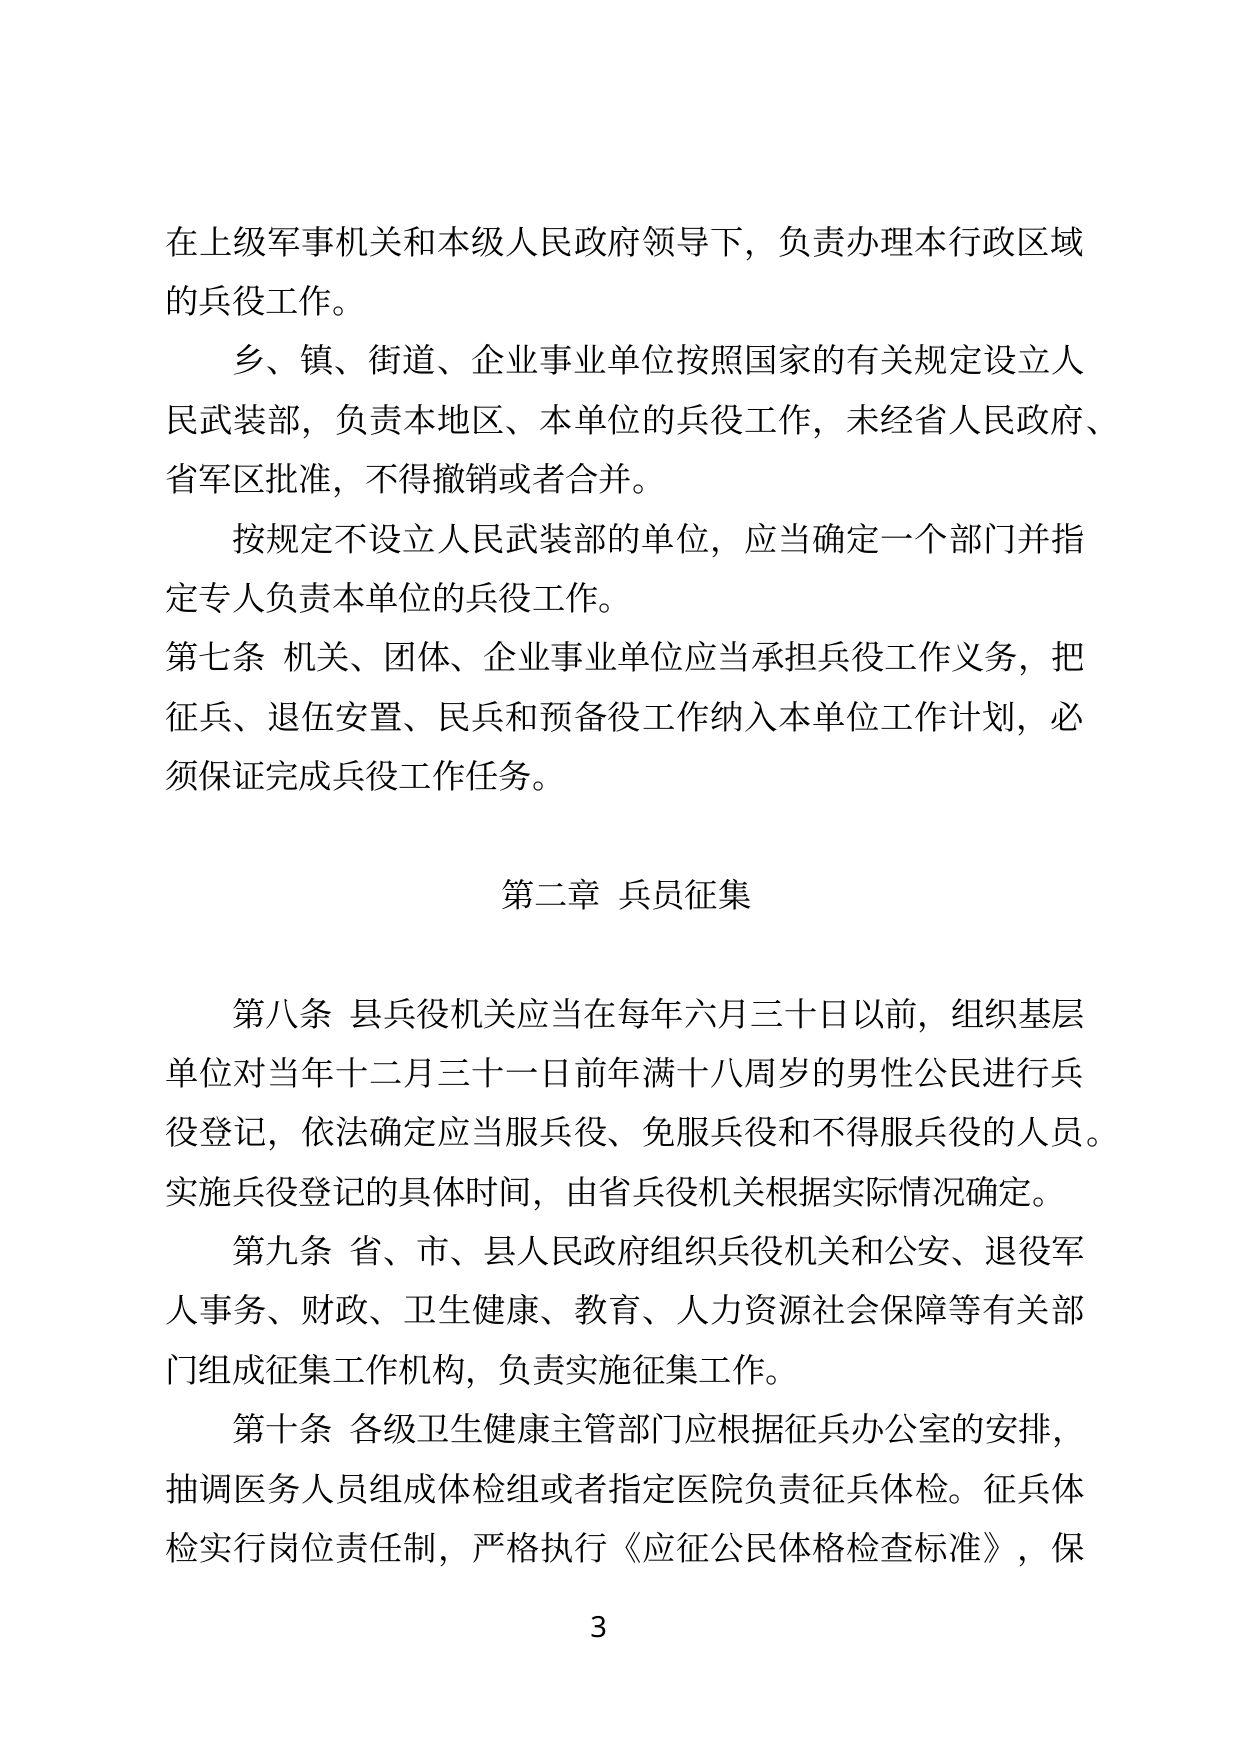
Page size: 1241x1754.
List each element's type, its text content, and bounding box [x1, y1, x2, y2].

text 第二章 兵员征集 [165, 860, 1087, 919]
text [165, 207, 1087, 325]
text 第九条 省、市、县人民政府组织兵役机关和公安、退役军人事务、财政、卫生健康、教育、人力资源社会保障等有关部门组成征集工作机构，负责实施征集工作。 [165, 1216, 1087, 1394]
text 第七条 机关、团体、企业事业单位应当承担兵役工作义务，把征兵、退伍安置、民兵和预备役工作纳入本单位工作计划，必须保证完成兵役工作任务。 [165, 622, 1087, 800]
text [165, 1394, 1087, 1572]
text 第八条 县兵役机关应当在每年六月三十日以前，组织基层单位对当年十二月三十一日前年满十八周岁的男性公民进行兵役登记，依法确定应当服兵役、免服兵役和不得服兵役的人员。实施兵役登记的具体时间，由省兵役机关根据实际情况确定。 [165, 978, 1087, 1216]
text 乡、镇、街道、企业事业单位按照国家的有关规定设立人民武装部，负责本地区、本单位的兵役工作，未经省人民政府、省军区批准，不得撤销或者合并。 [165, 325, 1087, 503]
text 按规定不设立人民武装部的单位，应当确定一个部门并指定专人负责本单位的兵役工作。 [165, 503, 1087, 622]
